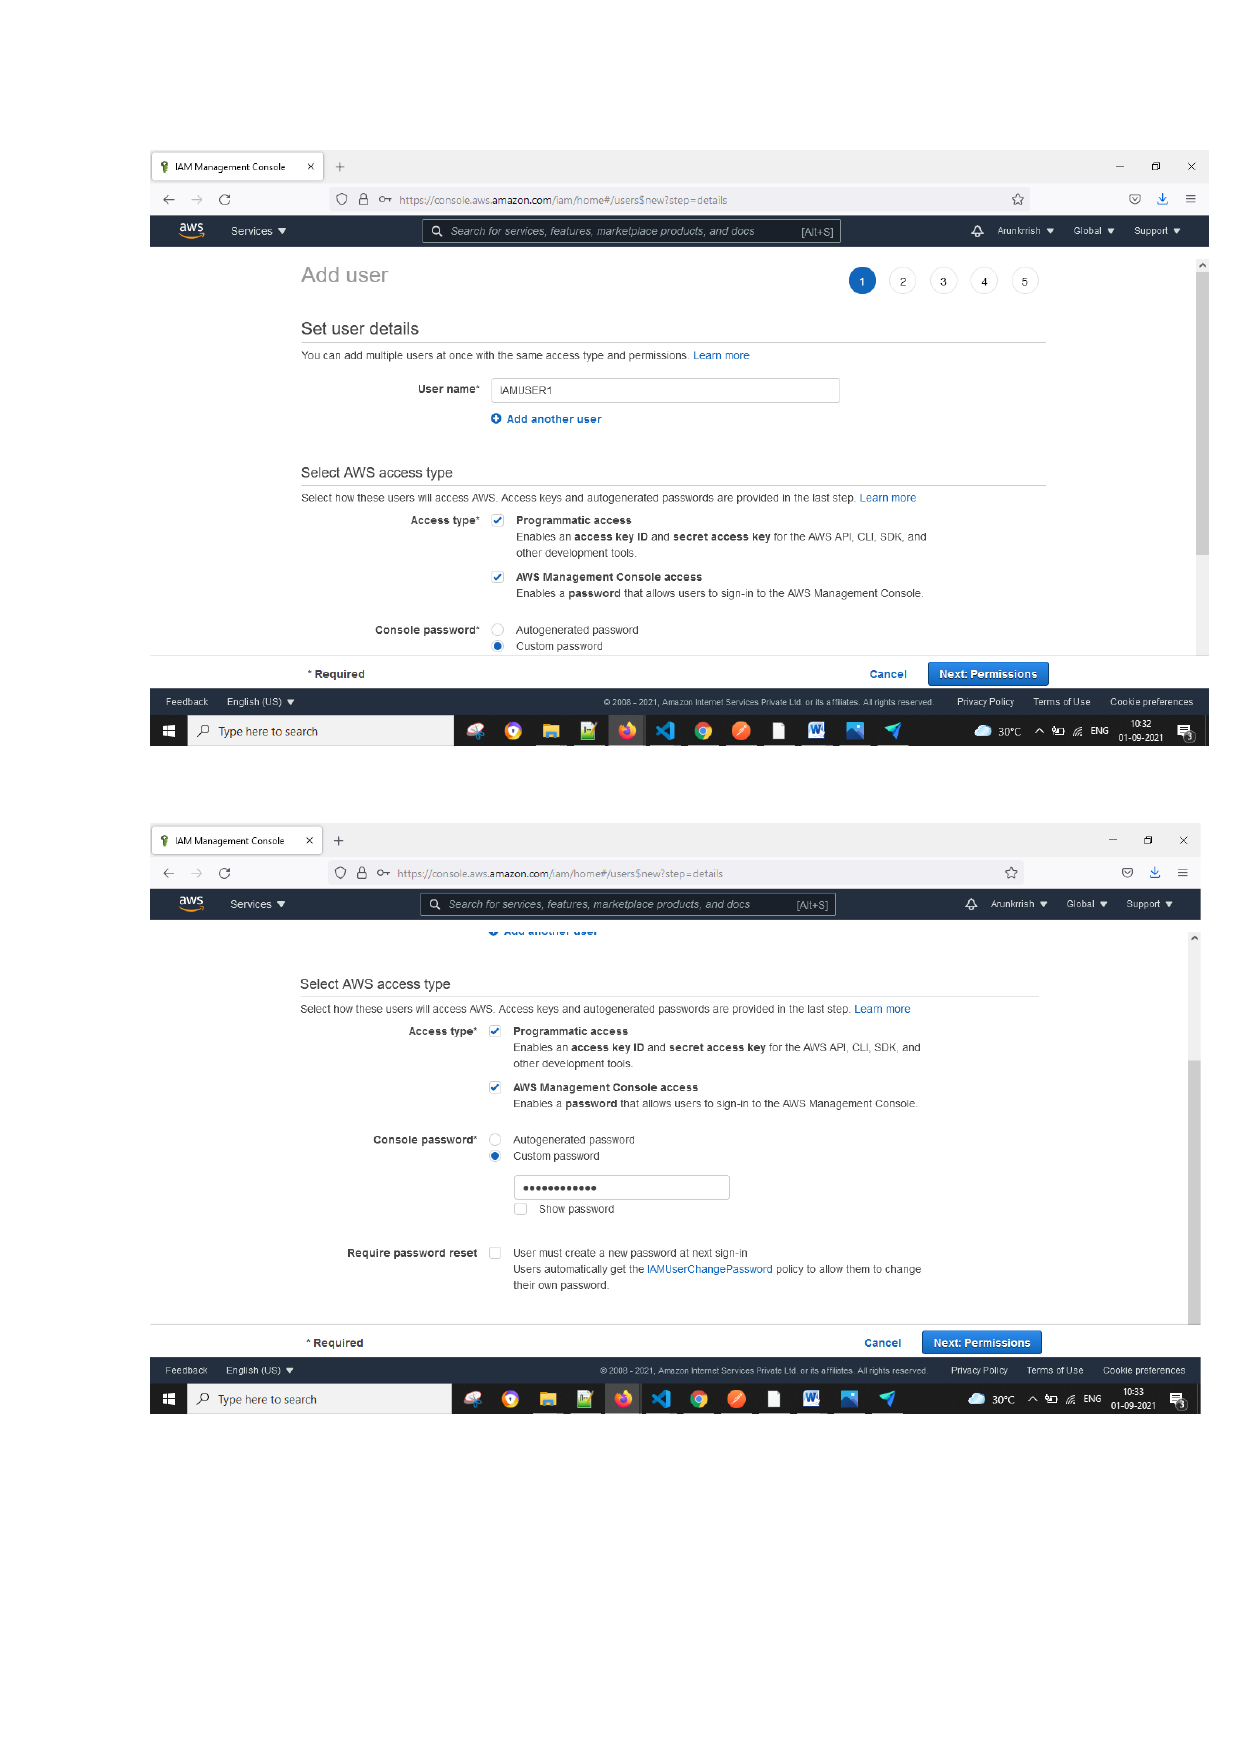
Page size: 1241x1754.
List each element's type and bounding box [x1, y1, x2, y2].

picture [150, 823, 1201, 1414]
picture [150, 150, 1209, 746]
